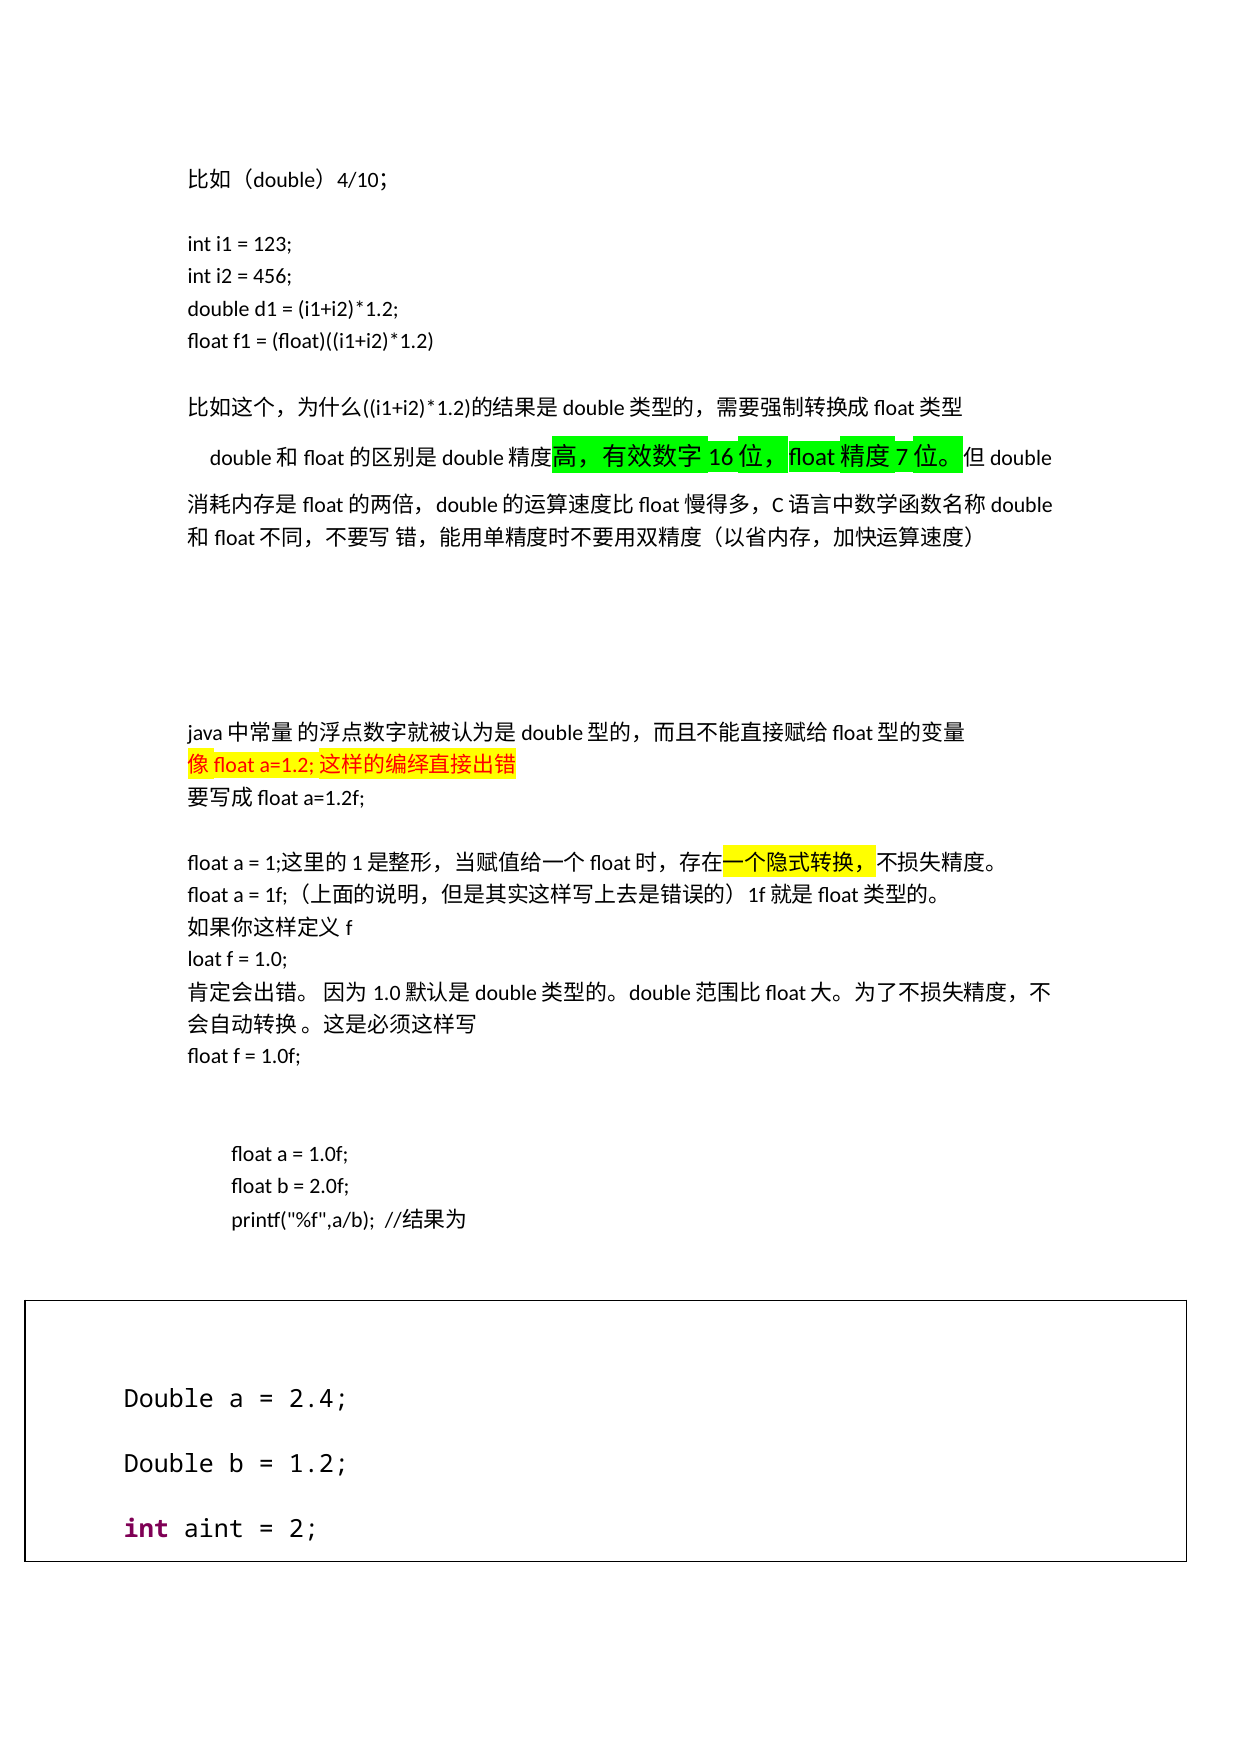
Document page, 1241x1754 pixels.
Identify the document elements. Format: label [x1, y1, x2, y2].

text [187, 162, 1053, 1299]
table_header [26, 1301, 1186, 1561]
